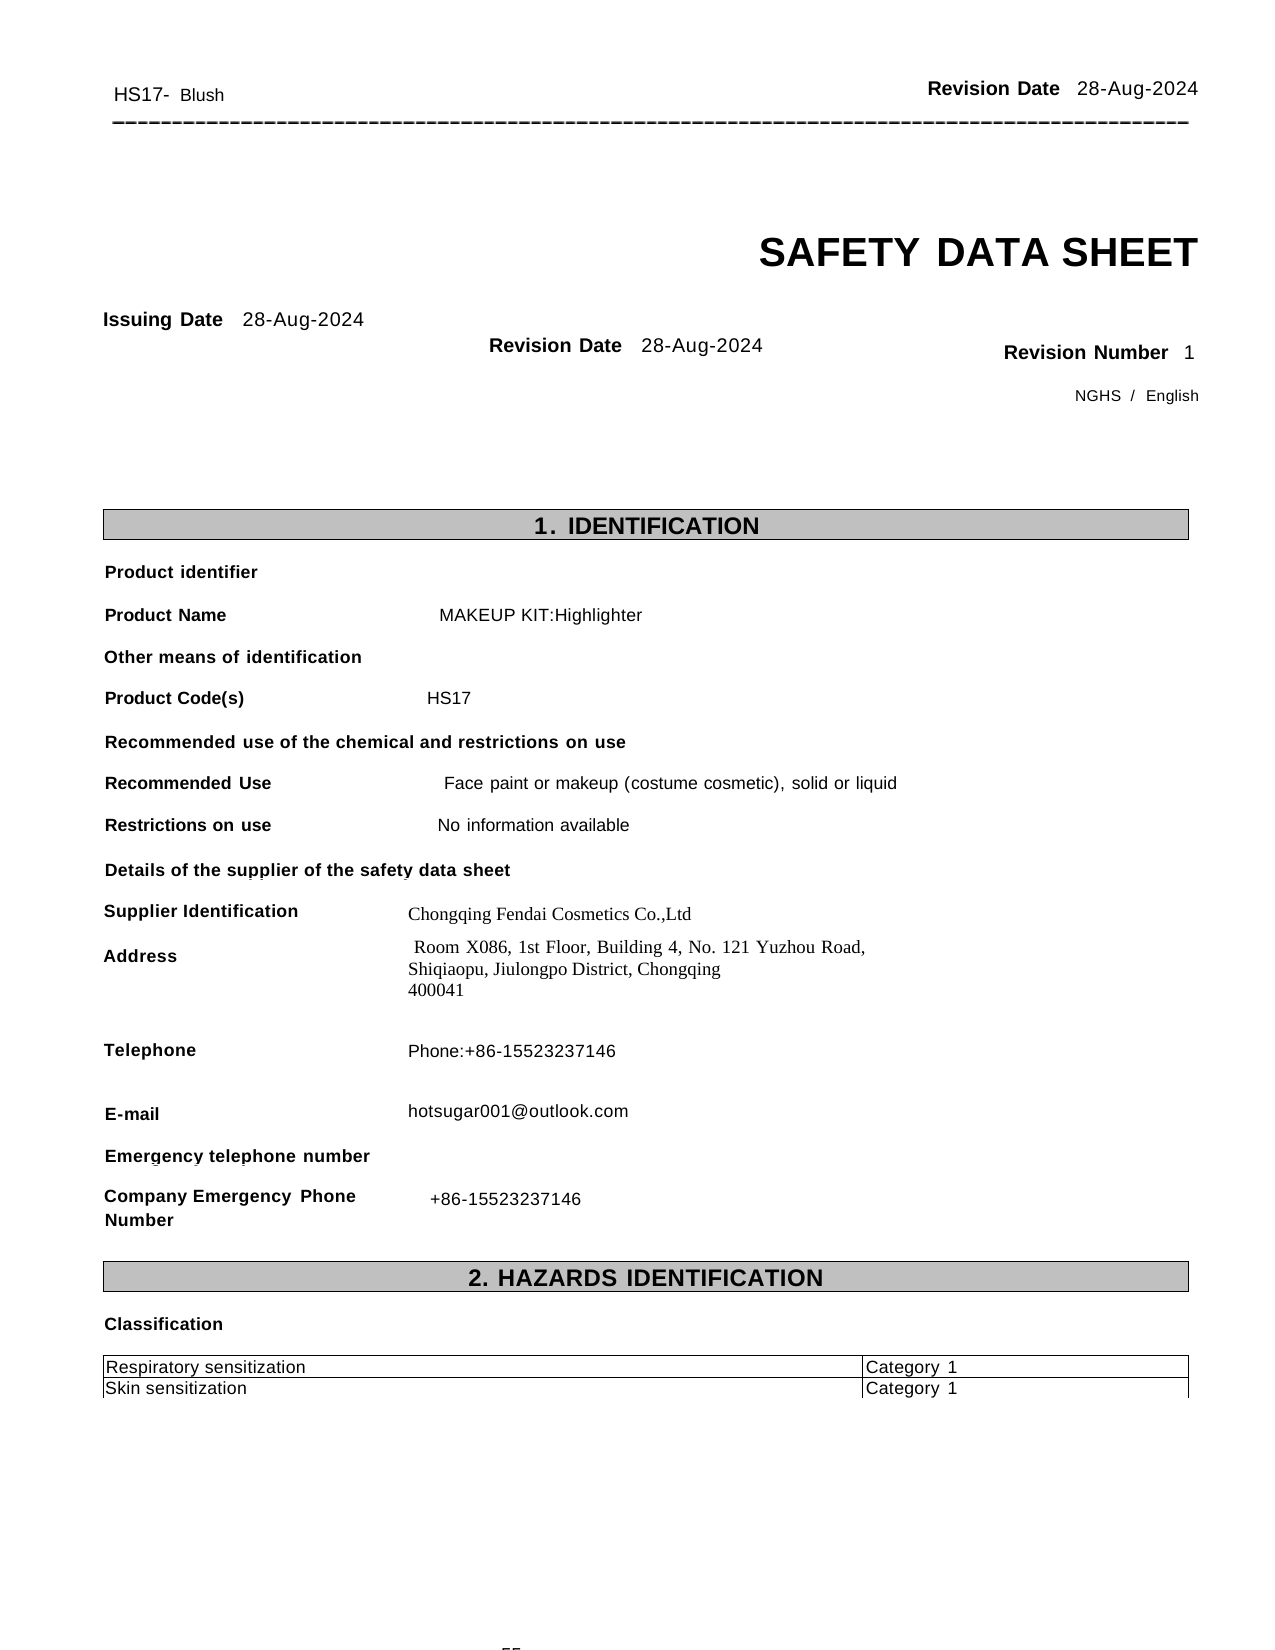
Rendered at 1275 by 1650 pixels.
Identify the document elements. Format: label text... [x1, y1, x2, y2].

text Other means of identification [104, 647, 1199, 668]
text Recommended Use Face paint or makeup (costume cosmetic), solid or liquid [104, 774, 1199, 796]
text Product identifier [104, 562, 1199, 582]
text Classification [104, 1317, 1199, 1334]
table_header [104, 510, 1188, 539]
text Product Name MAKEUP KIT:Highlighter [104, 604, 1199, 626]
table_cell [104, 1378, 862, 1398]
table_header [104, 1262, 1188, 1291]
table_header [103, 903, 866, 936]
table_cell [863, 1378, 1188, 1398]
text Product Code(s) HS17 [104, 690, 1199, 711]
text NGHS / English [1004, 388, 1199, 406]
text Restrictions on use No information available [104, 817, 1199, 860]
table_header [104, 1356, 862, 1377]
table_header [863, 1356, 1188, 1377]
text Recommended use of the chemical and restrictions on use [104, 732, 1199, 753]
text SAFETY DATA SHEET [103, 236, 1198, 274]
text Details of the supplier of the safety data sheet [104, 860, 1199, 881]
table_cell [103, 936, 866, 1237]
text Revision Number 1 [1004, 347, 1199, 388]
